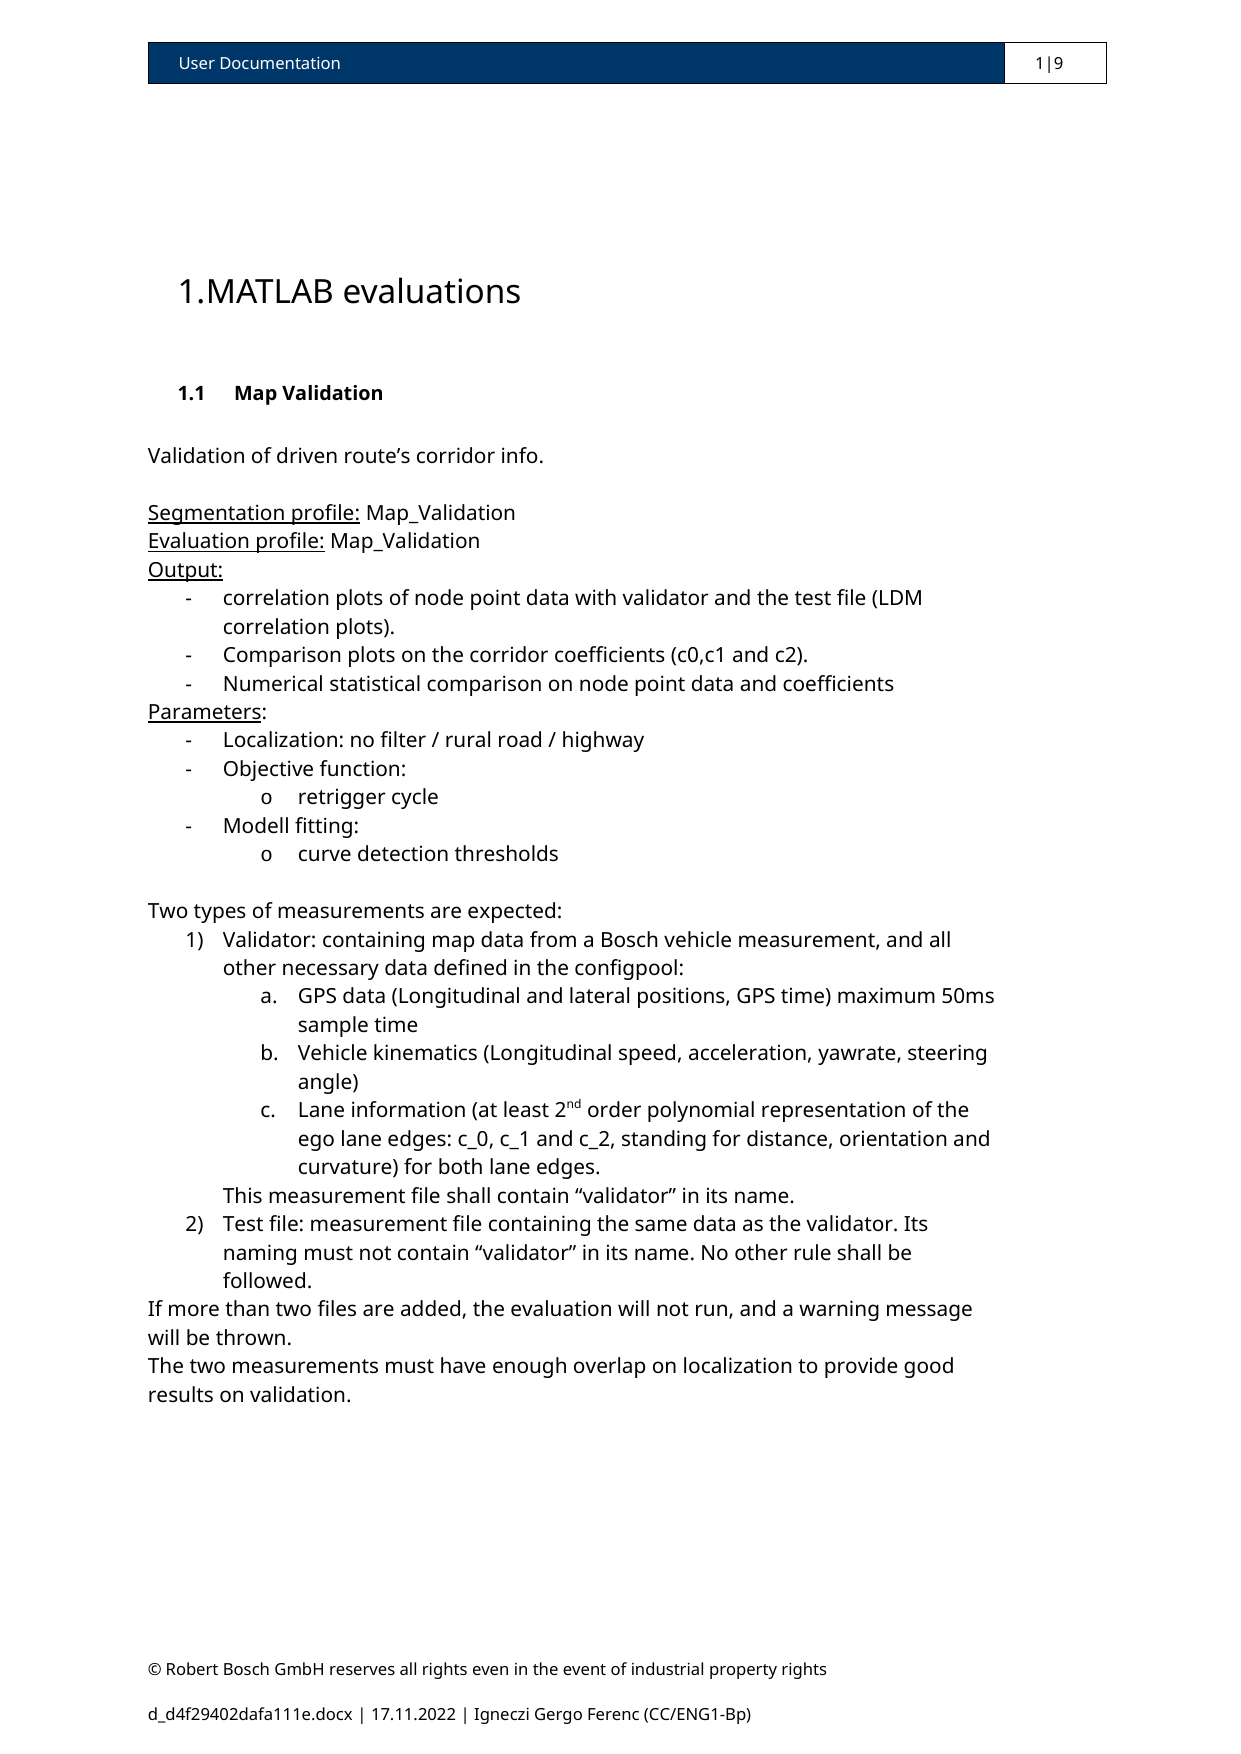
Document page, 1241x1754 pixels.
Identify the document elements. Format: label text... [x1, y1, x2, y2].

text Segmentation profile: Map_Validation [148, 498, 1004, 526]
subtitle MATLAB evaluations [177, 268, 1004, 313]
list Comparison plots on the corridor coefficients (c0,c1 and c2). [185, 640, 1004, 669]
list Objective function: [185, 754, 1004, 782]
list curve detection thresholds [260, 839, 1004, 868]
list Vehicle kinematics (Longitudinal speed, acceleration, yawrate, steering angle) [260, 1038, 1004, 1095]
list Validator: containing map data from a Bosch vehicle measurement, and all other necessary data defined in the configpool: [185, 925, 1004, 982]
list Lane information (at least 2nd order polynomial representation of the ego lane edges: c_0, c_1 and c_2, standing for distance, orientation and curvature) for both lane edges. [260, 1095, 1004, 1181]
list Modell fitting: [185, 811, 1004, 839]
text This measurement file shall contain “validator” in its name. [223, 1181, 1004, 1209]
list Localization: no filter / rural road / highway [185, 726, 1004, 754]
text If more than two files are added, the evaluation will not run, and a warning message will be thrown. [148, 1294, 1004, 1351]
list Test file: measurement file containing the same data as the validator. Its naming must not contain “validator” in its name. No other rule shall be followed. [185, 1209, 1004, 1294]
text Two types of measurements are expected: [148, 896, 1004, 925]
list correlation plots of node point data with validator and the test file (LDM correlation plots). [185, 583, 1004, 640]
text Parameters: [148, 697, 1004, 726]
subtitle Map Validation [177, 379, 1004, 406]
text Evaluation profile: Map_Validation [148, 526, 1004, 555]
text Validation of driven route’s corridor info. [148, 441, 1004, 469]
list Numerical statistical comparison on node point data and coefficients [185, 669, 1004, 697]
list GPS data (Longitudinal and lateral positions, GPS time) maximum 50ms sample time [260, 982, 1004, 1038]
text Output: [148, 555, 1004, 583]
picture [2, 1, 1241, 265]
list retrigger cycle [260, 782, 1004, 811]
text The two measurements must have enough overlap on localization to provide good results on validation. [148, 1351, 1004, 1408]
